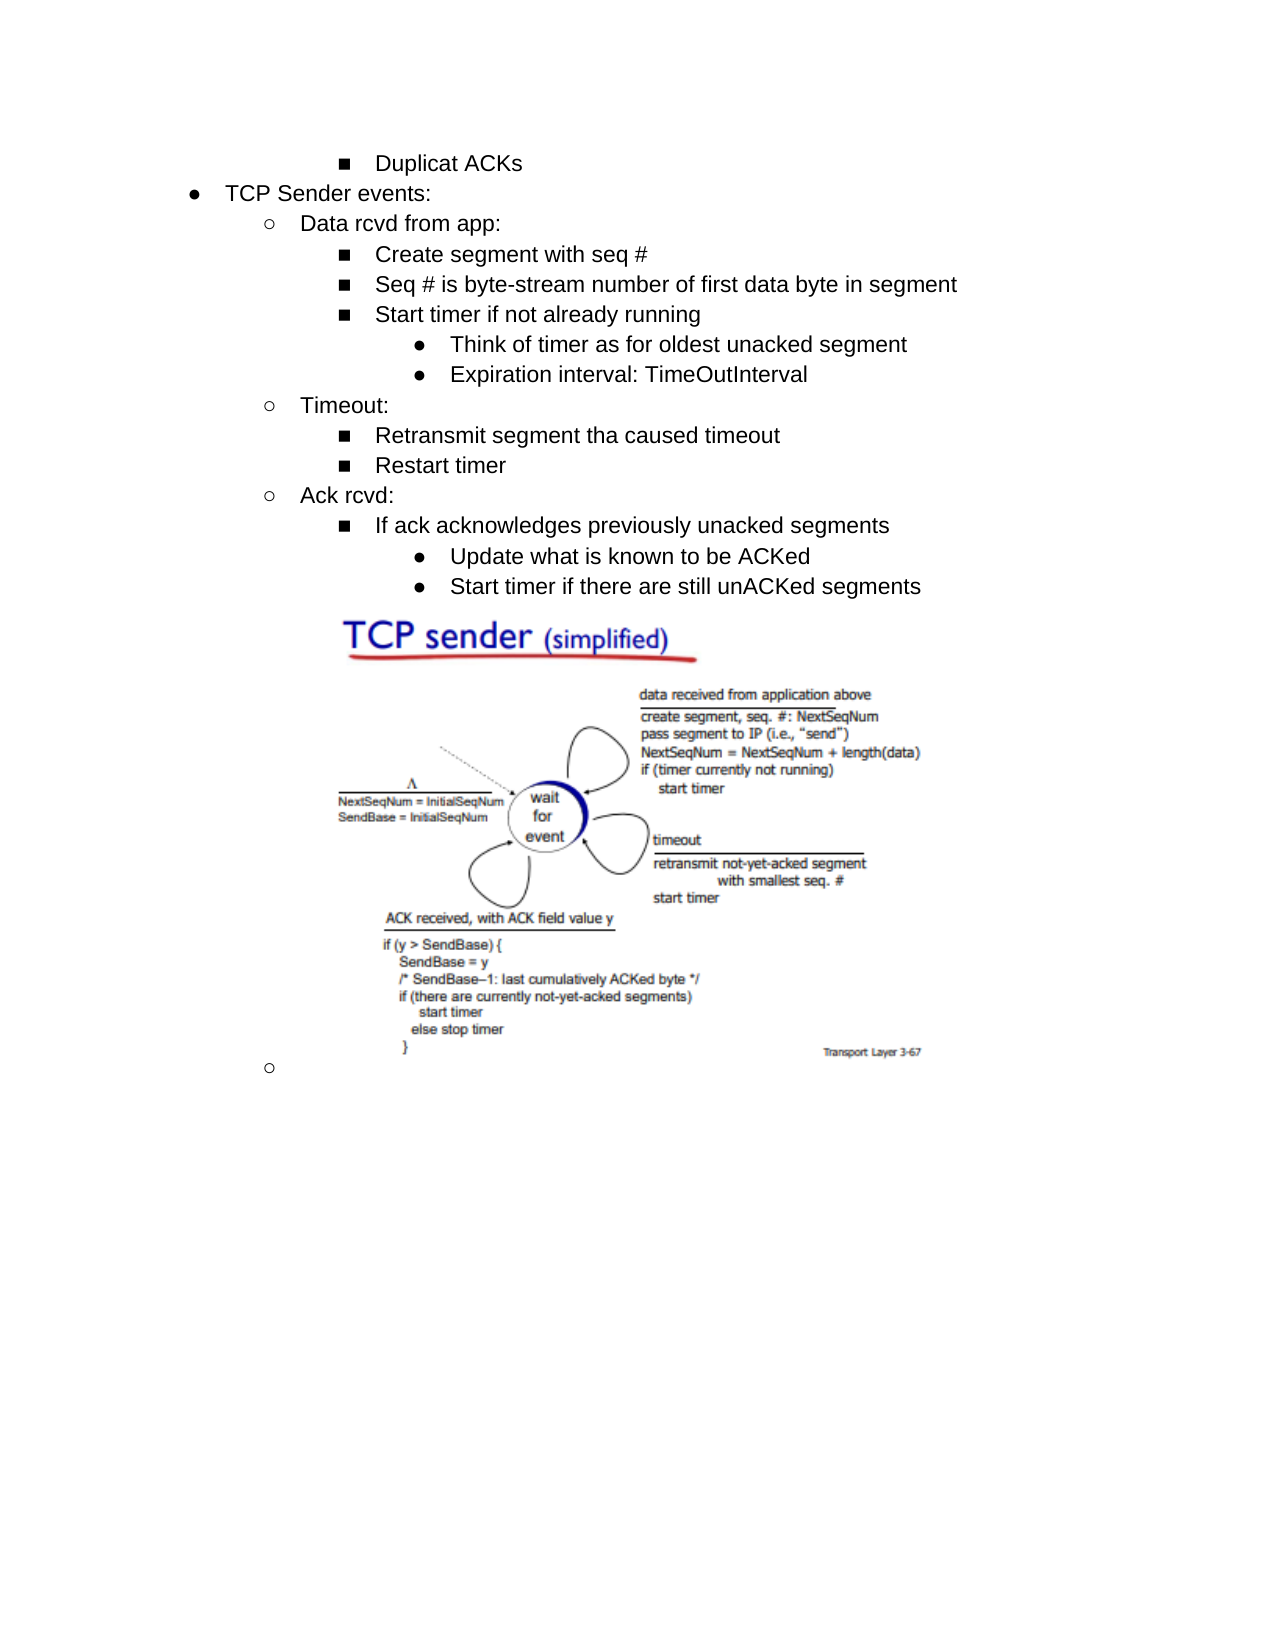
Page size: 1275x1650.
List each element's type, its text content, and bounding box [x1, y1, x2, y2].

list Restart timer [337, 452, 1125, 478]
list Expiration interval: TimeOutInterval [412, 361, 1125, 388]
list Timeout: [262, 392, 1125, 418]
list Ack rcvd: [262, 482, 1125, 509]
list Think of timer as for oldest unacked segment [412, 331, 1125, 358]
list Duplicat ACKs [337, 150, 1125, 176]
picture [300, 603, 980, 1075]
list Start timer if there are still unACKed segments [412, 573, 1125, 599]
list If ack acknowledges previously unacked segments [337, 512, 1125, 539]
list Create segment with seq # [337, 241, 1125, 267]
list Start timer if not already running [337, 301, 1125, 327]
list Data rcvd from app: [262, 210, 1125, 237]
list Seq # is byte-stream number of first data byte in segment [337, 271, 1125, 297]
list Update what is known to be ACKed [412, 543, 1125, 569]
list TCP Sender events: [187, 180, 1125, 207]
list Retransmit segment tha caused timeout [337, 422, 1125, 448]
